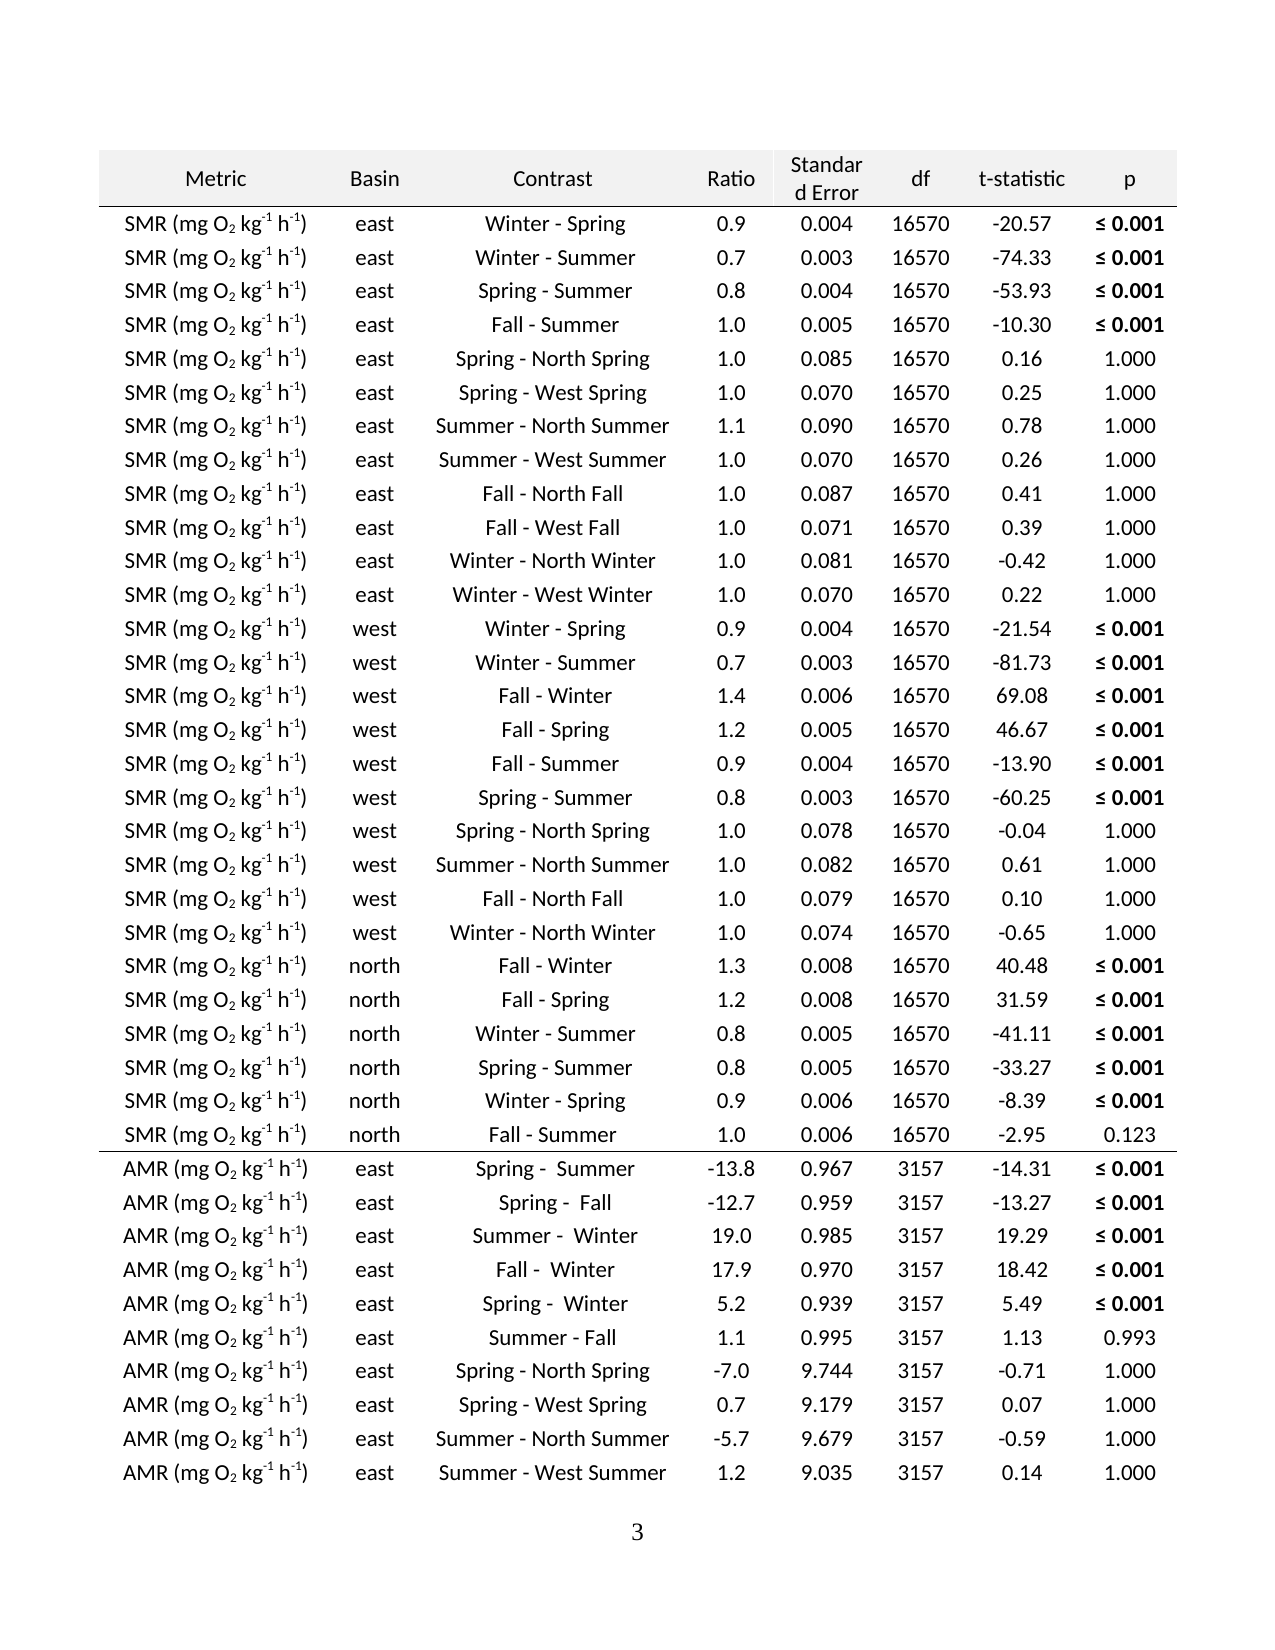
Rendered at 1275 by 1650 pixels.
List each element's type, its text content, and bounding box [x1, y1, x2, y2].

table_cell east [333, 240, 417, 273]
table_cell 0.003 [774, 645, 880, 678]
table_cell ≤ 0.001 [1083, 1185, 1177, 1218]
table_cell Spring - Summer [417, 1152, 689, 1185]
table_cell 1.0 [689, 544, 773, 577]
table_cell east [333, 341, 417, 375]
table_cell -60.25 [961, 780, 1083, 813]
table_cell Fall - North Fall [417, 881, 689, 915]
table_cell 16570 [880, 307, 961, 341]
table_cell east [333, 375, 417, 408]
table_cell Spring - Fall [417, 1185, 689, 1218]
table_cell 0.8 [689, 780, 773, 813]
table_cell SMR (mg O2 kg-1 h-1) [99, 645, 333, 678]
table_cell 0.074 [774, 915, 880, 948]
table_cell 0.090 [774, 409, 880, 442]
table_cell 0.8 [689, 1016, 773, 1050]
table_cell Winter - Summer [417, 240, 689, 273]
table_cell Spring - North Spring [417, 341, 689, 375]
table_cell 16570 [880, 207, 961, 240]
table_cell 0.070 [774, 577, 880, 611]
table_cell east [333, 442, 417, 476]
table_cell 16570 [880, 847, 961, 881]
table_cell SMR (mg O2 kg-1 h-1) [99, 375, 333, 408]
table_cell 16570 [880, 982, 961, 1016]
table_cell 1.0 [689, 881, 773, 915]
table_cell east [333, 1421, 417, 1455]
table_cell west [333, 915, 417, 948]
table_cell AMR (mg O2 kg-1 h-1) [99, 1252, 333, 1286]
table_cell Summer - Fall [417, 1320, 689, 1353]
table_cell Spring - Summer [417, 780, 689, 813]
table_cell Fall - Summer [417, 1117, 689, 1151]
table_cell 3157 [880, 1354, 961, 1387]
table_cell east [333, 1455, 417, 1488]
table_cell Summer - North Summer [417, 1421, 689, 1455]
table_cell Fall - Winter [417, 1252, 689, 1286]
table_cell 0.005 [774, 1050, 880, 1083]
table_header p [1083, 150, 1177, 206]
table_cell 1.000 [1083, 1421, 1177, 1455]
table_cell 0.7 [689, 1387, 773, 1421]
table_cell -20.57 [961, 207, 1083, 240]
table_cell -74.33 [961, 240, 1083, 273]
table_cell 1.000 [1083, 1455, 1177, 1488]
table_cell east [333, 577, 417, 611]
table_cell SMR (mg O2 kg-1 h-1) [99, 274, 333, 307]
table_cell 0.079 [774, 881, 880, 915]
table_cell 1.0 [689, 577, 773, 611]
table_cell 0.085 [774, 341, 880, 375]
table_cell 0.003 [774, 240, 880, 273]
table_cell ≤ 0.001 [1083, 611, 1177, 645]
table_cell 3157 [880, 1252, 961, 1286]
table_cell -0.42 [961, 544, 1083, 577]
table_cell 0.081 [774, 544, 880, 577]
table_cell -5.7 [689, 1421, 773, 1455]
table_cell -13.8 [689, 1152, 773, 1185]
table_cell 1.2 [689, 712, 773, 746]
table_cell Winter - North Winter [417, 544, 689, 577]
table_cell 3157 [880, 1219, 961, 1252]
table_cell -33.27 [961, 1050, 1083, 1083]
table_cell Spring - Winter [417, 1286, 689, 1320]
table_cell -7.0 [689, 1354, 773, 1387]
table_cell AMR (mg O2 kg-1 h-1) [99, 1320, 333, 1353]
table_cell ≤ 0.001 [1083, 240, 1177, 273]
table_cell 9.679 [774, 1421, 880, 1455]
table_cell 1.000 [1083, 1354, 1177, 1387]
table_cell 1.000 [1083, 544, 1177, 577]
table_cell 16570 [880, 442, 961, 476]
table_cell 18.42 [961, 1252, 1083, 1286]
table_cell SMR (mg O2 kg-1 h-1) [99, 847, 333, 881]
table_cell Spring - North Spring [417, 1354, 689, 1387]
table_cell 16570 [880, 814, 961, 847]
table_cell 0.993 [1083, 1320, 1177, 1353]
table_cell Winter - Spring [417, 611, 689, 645]
table_cell 9.179 [774, 1387, 880, 1421]
table_cell 16570 [880, 544, 961, 577]
table_cell 19.29 [961, 1219, 1083, 1252]
table_cell north [333, 949, 417, 982]
table_cell ≤ 0.001 [1083, 780, 1177, 813]
table_cell SMR (mg O2 kg-1 h-1) [99, 1050, 333, 1083]
table_cell -14.31 [961, 1152, 1083, 1185]
table_cell ≤ 0.001 [1083, 1286, 1177, 1320]
table_cell 0.003 [774, 780, 880, 813]
table_cell west [333, 712, 417, 746]
table_cell SMR (mg O2 kg-1 h-1) [99, 611, 333, 645]
table_cell SMR (mg O2 kg-1 h-1) [99, 1084, 333, 1117]
table_cell 0.004 [774, 746, 880, 780]
table_cell west [333, 881, 417, 915]
table_cell Summer - West Summer [417, 442, 689, 476]
table_cell west [333, 847, 417, 881]
table_cell 16570 [880, 1050, 961, 1083]
table_cell 0.939 [774, 1286, 880, 1320]
table_cell 0.9 [689, 207, 773, 240]
table_cell 1.000 [1083, 881, 1177, 915]
table_cell 1.0 [689, 1117, 773, 1151]
table_cell 0.967 [774, 1152, 880, 1185]
table_cell 1.1 [689, 409, 773, 442]
table_cell 3157 [880, 1455, 961, 1488]
table_cell 0.078 [774, 814, 880, 847]
table_cell ≤ 0.001 [1083, 949, 1177, 982]
table_cell SMR (mg O2 kg-1 h-1) [99, 780, 333, 813]
table_cell east [333, 1219, 417, 1252]
table_cell 1.000 [1083, 847, 1177, 881]
table_cell SMR (mg O2 kg-1 h-1) [99, 544, 333, 577]
table_cell SMR (mg O2 kg-1 h-1) [99, 679, 333, 712]
table_cell SMR (mg O2 kg-1 h-1) [99, 1016, 333, 1050]
table_cell 1.0 [689, 375, 773, 408]
table_cell SMR (mg O2 kg-1 h-1) [99, 949, 333, 982]
table_cell Fall - Winter [417, 679, 689, 712]
table_cell 0.082 [774, 847, 880, 881]
table_cell SMR (mg O2 kg-1 h-1) [99, 1117, 333, 1151]
table_cell Fall - North Fall [417, 476, 689, 510]
table_cell SMR (mg O2 kg-1 h-1) [99, 207, 333, 240]
table_cell 19.0 [689, 1219, 773, 1252]
table_cell east [333, 1320, 417, 1353]
table_header t-statistic [961, 150, 1083, 206]
table_cell 1.4 [689, 679, 773, 712]
table_cell SMR (mg O2 kg-1 h-1) [99, 915, 333, 948]
table_cell 0.005 [774, 712, 880, 746]
table_cell SMR (mg O2 kg-1 h-1) [99, 982, 333, 1016]
table_cell SMR (mg O2 kg-1 h-1) [99, 814, 333, 847]
table_cell 1.000 [1083, 1387, 1177, 1421]
table_cell 3157 [880, 1387, 961, 1421]
table_cell 1.0 [689, 847, 773, 881]
table_cell 1.000 [1083, 341, 1177, 375]
table_cell 3157 [880, 1421, 961, 1455]
table_cell east [333, 510, 417, 543]
table_cell west [333, 814, 417, 847]
table_cell -81.73 [961, 645, 1083, 678]
table_cell 0.07 [961, 1387, 1083, 1421]
table_cell ≤ 0.001 [1083, 1252, 1177, 1286]
table_cell 0.7 [689, 240, 773, 273]
table_cell Winter - West Winter [417, 577, 689, 611]
table_cell 0.41 [961, 476, 1083, 510]
table_cell SMR (mg O2 kg-1 h-1) [99, 442, 333, 476]
table_cell SMR (mg O2 kg-1 h-1) [99, 577, 333, 611]
table_cell Summer - Winter [417, 1219, 689, 1252]
table_cell 0.071 [774, 510, 880, 543]
table_cell east [333, 1286, 417, 1320]
table_cell 0.10 [961, 881, 1083, 915]
table_cell east [333, 1152, 417, 1185]
table_cell 16570 [880, 240, 961, 273]
table_cell ≤ 0.001 [1083, 1219, 1177, 1252]
table_cell 0.61 [961, 847, 1083, 881]
table_cell Summer - North Summer [417, 409, 689, 442]
table_cell 0.008 [774, 949, 880, 982]
table_cell 16570 [880, 577, 961, 611]
table_cell north [333, 1050, 417, 1083]
table_cell 16570 [880, 645, 961, 678]
table_cell 0.070 [774, 442, 880, 476]
table_cell ≤ 0.001 [1083, 679, 1177, 712]
table_cell 16570 [880, 409, 961, 442]
table_cell 16570 [880, 712, 961, 746]
table_cell east [333, 307, 417, 341]
table_cell 3157 [880, 1152, 961, 1185]
table_cell Summer - West Summer [417, 1455, 689, 1488]
table_cell Fall - West Fall [417, 510, 689, 543]
table_cell east [333, 544, 417, 577]
table_cell 0.9 [689, 611, 773, 645]
table_cell west [333, 679, 417, 712]
table_cell SMR (mg O2 kg-1 h-1) [99, 409, 333, 442]
table_cell 1.000 [1083, 476, 1177, 510]
table_cell Winter - North Winter [417, 915, 689, 948]
table_cell -0.04 [961, 814, 1083, 847]
table_cell ≤ 0.001 [1083, 1016, 1177, 1050]
table_cell -13.27 [961, 1185, 1083, 1218]
table_cell -0.59 [961, 1421, 1083, 1455]
table_cell Fall - Spring [417, 982, 689, 1016]
table_cell 16570 [880, 679, 961, 712]
table_cell 1.000 [1083, 577, 1177, 611]
table_cell ≤ 0.001 [1083, 645, 1177, 678]
table_cell ≤ 0.001 [1083, 712, 1177, 746]
table_cell 0.7 [689, 645, 773, 678]
table_cell 0.004 [774, 274, 880, 307]
table_cell north [333, 982, 417, 1016]
table_cell north [333, 1084, 417, 1117]
table_cell SMR (mg O2 kg-1 h-1) [99, 476, 333, 510]
table_cell AMR (mg O2 kg-1 h-1) [99, 1354, 333, 1387]
table_cell 16570 [880, 274, 961, 307]
table_cell Fall - Summer [417, 746, 689, 780]
table_cell -13.90 [961, 746, 1083, 780]
table_cell Summer - North Summer [417, 847, 689, 881]
table_cell 0.006 [774, 1117, 880, 1151]
table_cell AMR (mg O2 kg-1 h-1) [99, 1421, 333, 1455]
table_cell 0.006 [774, 679, 880, 712]
table_header Metric [99, 150, 333, 206]
table_cell ≤ 0.001 [1083, 274, 1177, 307]
table_cell 16570 [880, 611, 961, 645]
table_cell -21.54 [961, 611, 1083, 645]
table_cell 1.0 [689, 476, 773, 510]
table_cell -12.7 [689, 1185, 773, 1218]
table_cell 0.004 [774, 207, 880, 240]
table_cell Spring - North Spring [417, 814, 689, 847]
table_cell 1.0 [689, 915, 773, 948]
table_cell SMR (mg O2 kg-1 h-1) [99, 307, 333, 341]
table_cell -53.93 [961, 274, 1083, 307]
table_cell 16570 [880, 341, 961, 375]
table_cell AMR (mg O2 kg-1 h-1) [99, 1387, 333, 1421]
table_cell 1.2 [689, 982, 773, 1016]
table_cell Winter - Summer [417, 1016, 689, 1050]
table_cell 1.13 [961, 1320, 1083, 1353]
table_cell 0.087 [774, 476, 880, 510]
table_cell 0.39 [961, 510, 1083, 543]
table_cell east [333, 1252, 417, 1286]
table_cell 1.000 [1083, 409, 1177, 442]
table_cell 9.744 [774, 1354, 880, 1387]
table_cell 5.49 [961, 1286, 1083, 1320]
table_cell 31.59 [961, 982, 1083, 1016]
table_cell east [333, 1185, 417, 1218]
table_cell 1.2 [689, 1455, 773, 1488]
table_cell east [333, 476, 417, 510]
table_cell 3157 [880, 1286, 961, 1320]
table_cell 0.995 [774, 1320, 880, 1353]
table_cell Winter - Spring [417, 1084, 689, 1117]
table_cell AMR (mg O2 kg-1 h-1) [99, 1219, 333, 1252]
table_cell 40.48 [961, 949, 1083, 982]
table_header Standard Error [774, 150, 880, 206]
table_cell 0.070 [774, 375, 880, 408]
table_header Ratio [689, 150, 773, 206]
table_cell -0.71 [961, 1354, 1083, 1387]
table_cell east [333, 409, 417, 442]
table_cell Winter - Spring [417, 207, 689, 240]
table_cell 9.035 [774, 1455, 880, 1488]
table_cell 1.000 [1083, 442, 1177, 476]
table_cell 16570 [880, 510, 961, 543]
table_cell 0.005 [774, 1016, 880, 1050]
table_cell 16570 [880, 1084, 961, 1117]
table_cell SMR (mg O2 kg-1 h-1) [99, 240, 333, 273]
table_cell 1.0 [689, 510, 773, 543]
table_cell Fall - Spring [417, 712, 689, 746]
table_cell 5.2 [689, 1286, 773, 1320]
table_cell 1.0 [689, 307, 773, 341]
table_cell 16570 [880, 881, 961, 915]
table_cell 1.000 [1083, 375, 1177, 408]
table_cell 0.959 [774, 1185, 880, 1218]
table_cell 0.8 [689, 274, 773, 307]
table_cell 16570 [880, 1117, 961, 1151]
table_cell west [333, 645, 417, 678]
table_cell SMR (mg O2 kg-1 h-1) [99, 341, 333, 375]
table_cell 16570 [880, 476, 961, 510]
table_cell 0.008 [774, 982, 880, 1016]
table_cell ≤ 0.001 [1083, 307, 1177, 341]
table_cell 16570 [880, 780, 961, 813]
table_cell -8.39 [961, 1084, 1083, 1117]
table_cell west [333, 780, 417, 813]
table_cell 0.9 [689, 746, 773, 780]
table_cell ≤ 0.001 [1083, 982, 1177, 1016]
table_cell 16570 [880, 949, 961, 982]
table_cell 0.25 [961, 375, 1083, 408]
table_cell 0.78 [961, 409, 1083, 442]
table_cell -2.95 [961, 1117, 1083, 1151]
table_cell 1.0 [689, 814, 773, 847]
table_cell ≤ 0.001 [1083, 746, 1177, 780]
table_cell 0.9 [689, 1084, 773, 1117]
table_cell 3157 [880, 1320, 961, 1353]
table_cell 0.26 [961, 442, 1083, 476]
table_cell -0.65 [961, 915, 1083, 948]
table_cell north [333, 1016, 417, 1050]
table_cell 17.9 [689, 1252, 773, 1286]
table_cell -41.11 [961, 1016, 1083, 1050]
table_cell 3157 [880, 1185, 961, 1218]
table_cell AMR (mg O2 kg-1 h-1) [99, 1185, 333, 1218]
table_cell 16570 [880, 746, 961, 780]
table_cell 0.006 [774, 1084, 880, 1117]
table_cell Spring - Summer [417, 1050, 689, 1083]
table_header Basin [333, 150, 417, 206]
table_cell 0.14 [961, 1455, 1083, 1488]
table_cell 1.000 [1083, 915, 1177, 948]
table_cell 16570 [880, 375, 961, 408]
table_cell ≤ 0.001 [1083, 207, 1177, 240]
table_cell east [333, 274, 417, 307]
table_cell SMR (mg O2 kg-1 h-1) [99, 881, 333, 915]
table_cell 69.08 [961, 679, 1083, 712]
table_cell 1.000 [1083, 510, 1177, 543]
table_cell 1.0 [689, 442, 773, 476]
table_cell -10.30 [961, 307, 1083, 341]
table_cell 1.000 [1083, 814, 1177, 847]
table_cell AMR (mg O2 kg-1 h-1) [99, 1455, 333, 1488]
table_cell 46.67 [961, 712, 1083, 746]
table_cell 0.8 [689, 1050, 773, 1083]
table_cell east [333, 207, 417, 240]
table_cell 0.16 [961, 341, 1083, 375]
table_cell ≤ 0.001 [1083, 1084, 1177, 1117]
table_cell SMR (mg O2 kg-1 h-1) [99, 510, 333, 543]
table_cell 1.0 [689, 341, 773, 375]
table_cell AMR (mg O2 kg-1 h-1) [99, 1152, 333, 1185]
table_cell north [333, 1117, 417, 1151]
table_cell ≤ 0.001 [1083, 1152, 1177, 1185]
table_cell 1.1 [689, 1320, 773, 1353]
table_cell Spring - West Spring [417, 375, 689, 408]
table_cell 0.005 [774, 307, 880, 341]
table_cell Spring - Summer [417, 274, 689, 307]
table_cell 0.970 [774, 1252, 880, 1286]
table_cell Winter - Summer [417, 645, 689, 678]
table_cell 0.22 [961, 577, 1083, 611]
table_cell Fall - Summer [417, 307, 689, 341]
table_cell 0.123 [1083, 1117, 1177, 1151]
table_cell SMR (mg O2 kg-1 h-1) [99, 712, 333, 746]
table_cell east [333, 1387, 417, 1421]
table_cell 0.985 [774, 1219, 880, 1252]
table_cell west [333, 746, 417, 780]
table_cell west [333, 611, 417, 645]
table_cell 1.3 [689, 949, 773, 982]
table_cell 16570 [880, 1016, 961, 1050]
table_cell 16570 [880, 915, 961, 948]
table_cell ≤ 0.001 [1083, 1050, 1177, 1083]
table_cell 0.004 [774, 611, 880, 645]
table_header Contrast [417, 150, 689, 206]
table_cell AMR (mg O2 kg-1 h-1) [99, 1286, 333, 1320]
table_header df [880, 150, 961, 206]
table_cell east [333, 1354, 417, 1387]
table_cell SMR (mg O2 kg-1 h-1) [99, 746, 333, 780]
table_cell Spring - West Spring [417, 1387, 689, 1421]
table_cell Fall - Winter [417, 949, 689, 982]
